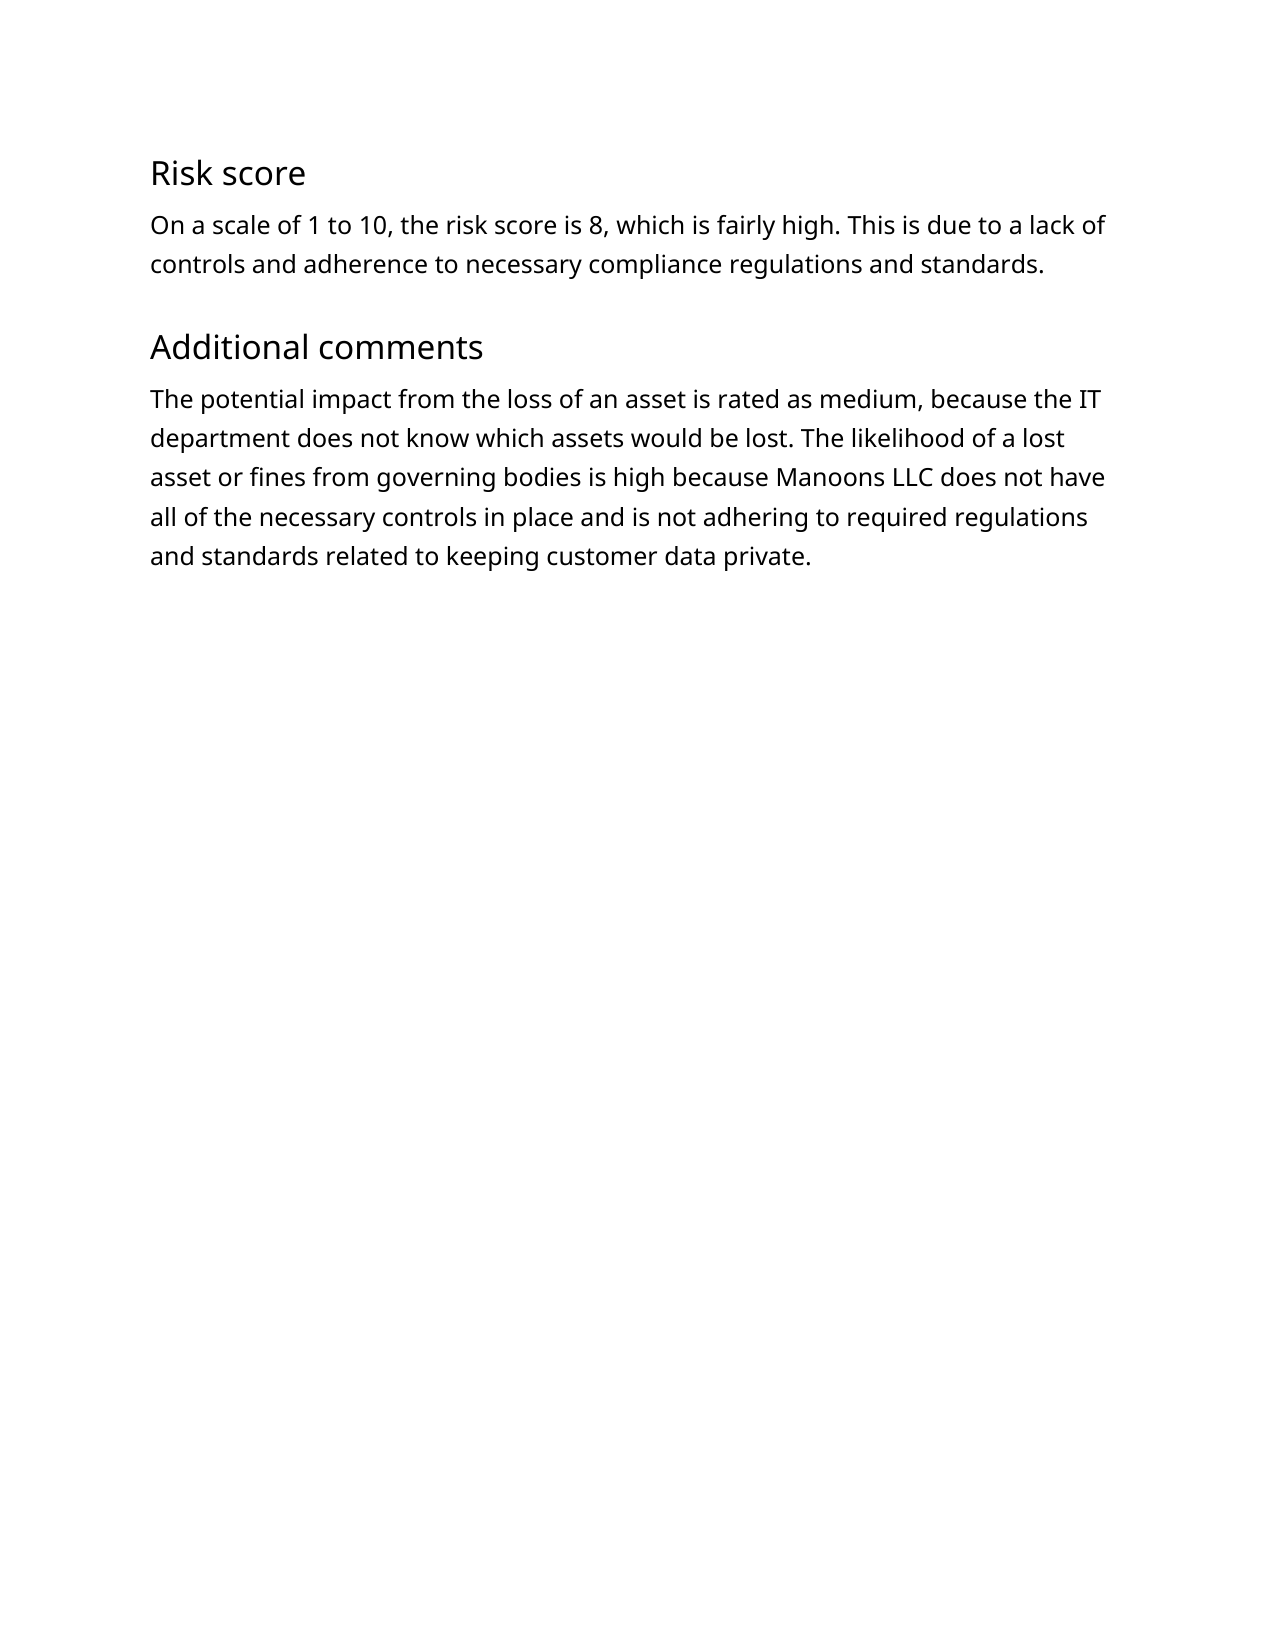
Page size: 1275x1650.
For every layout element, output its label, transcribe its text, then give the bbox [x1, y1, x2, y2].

subtitle Additional comments [150, 324, 1125, 369]
subtitle Risk score [150, 150, 1125, 195]
text On a scale of 1 to 10, the risk score is 8, which is fairly high. This is due to a lack of controls and adherence to necessary compliance regulations and standards. [150, 208, 1125, 281]
text The potential impact from the loss of an asset is rated as medium, because the IT department does not know which assets would be lost. The likelihood of a lost asset or fines from governing bodies is high because Manoons LLC does not have all of the necessary controls in place and is not adhering to required regulations and standards related to keeping customer data private. [150, 382, 1125, 572]
